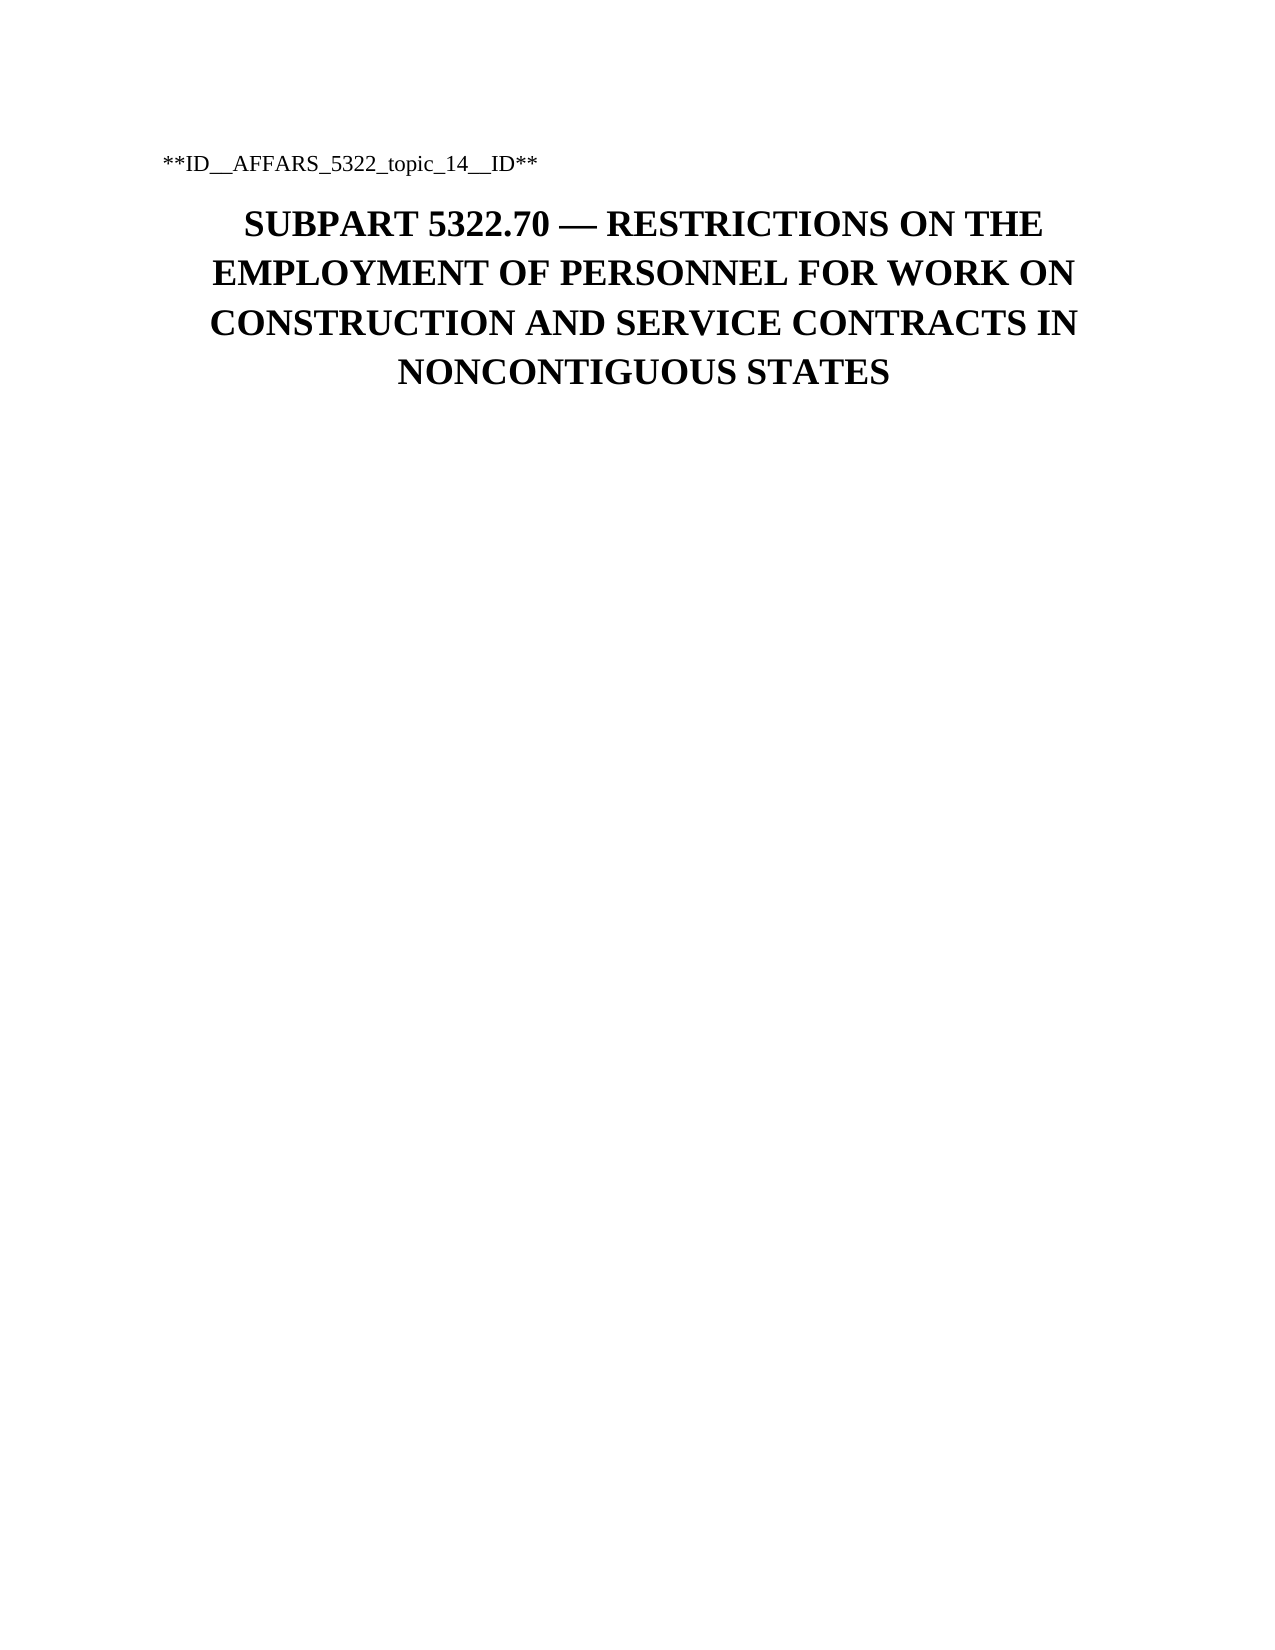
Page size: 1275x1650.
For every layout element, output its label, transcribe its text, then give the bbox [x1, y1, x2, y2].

subtitle SUBPART 5322.70 — RESTRICTIONS ON THE EMPLOYMENT OF PERSONNEL FOR WORK ON CONSTRUCTION AND SERVICE CONTRACTS IN NONCONTIGUOUS STATES [162, 201, 1125, 393]
text **ID__AFFARS_5322_topic_14__ID** [162, 150, 1125, 176]
